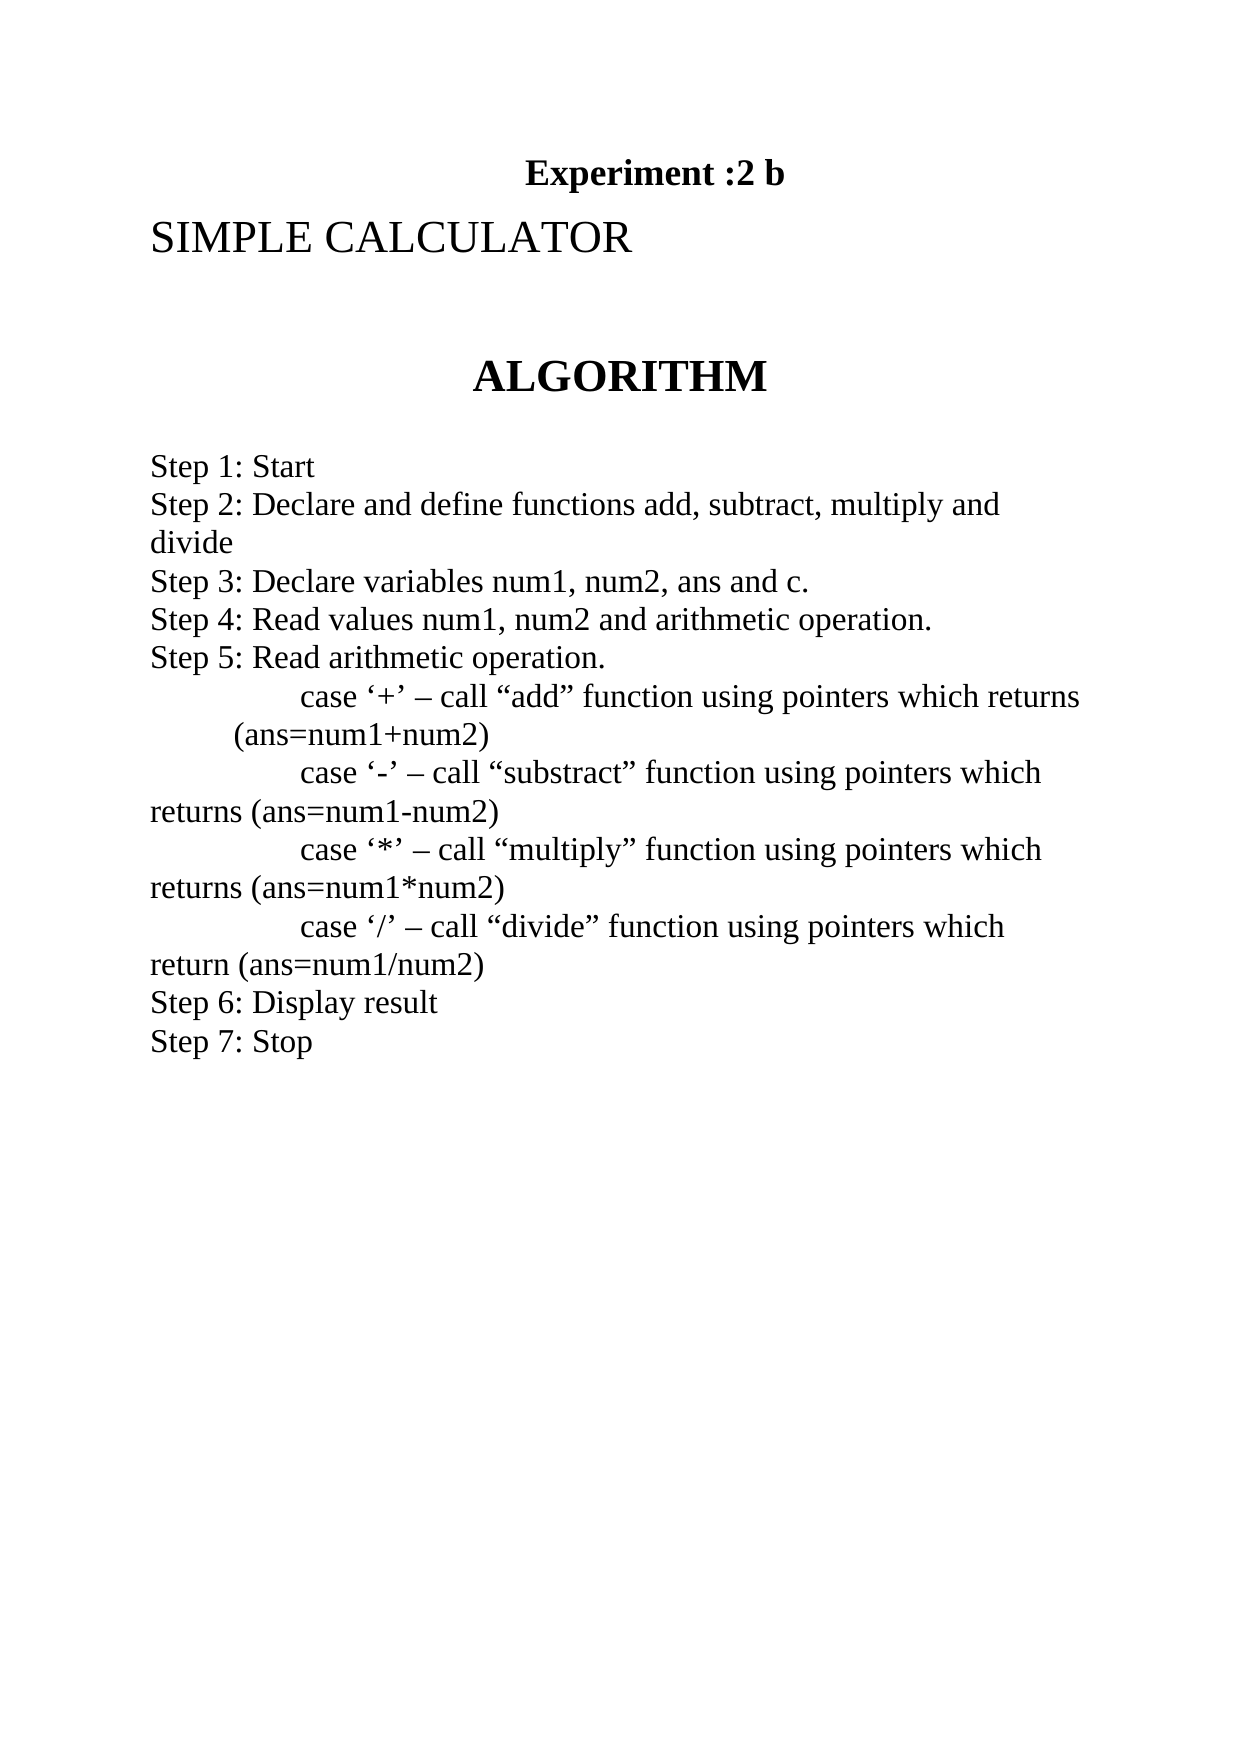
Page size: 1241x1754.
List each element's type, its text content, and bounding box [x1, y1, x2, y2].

text Step 5: Read arithmetic operation. case ‘+’ – call “add” function using pointers which returns (ans=num1+num2) [150, 638, 1090, 753]
text SIMPLE CALCULATOR [150, 210, 1090, 262]
text ALGORITHM [150, 348, 1090, 429]
text Experiment :2 b [450, 150, 1090, 193]
text case ‘-’ – call “substract” function using pointers which returns (ans=num1-num2) [150, 753, 1090, 829]
text case ‘*’ – call “multiply” function using pointers which returns (ans=num1*num2) [150, 829, 1090, 906]
text Step 7: Stop [150, 1021, 1090, 1059]
text Step 6: Display result [150, 983, 1090, 1021]
text Step 2: Declare and define functions add, subtract, multiply and divide Step 3: Declare variables num1, num2, ans and c. [150, 484, 1090, 599]
text Step 1: Start [150, 446, 1090, 484]
text Step 4: Read values num1, num2 and arithmetic operation. [150, 599, 1090, 638]
text case ‘/’ – call “divide” function using pointers which return (ans=num1/num2) [150, 906, 1090, 983]
